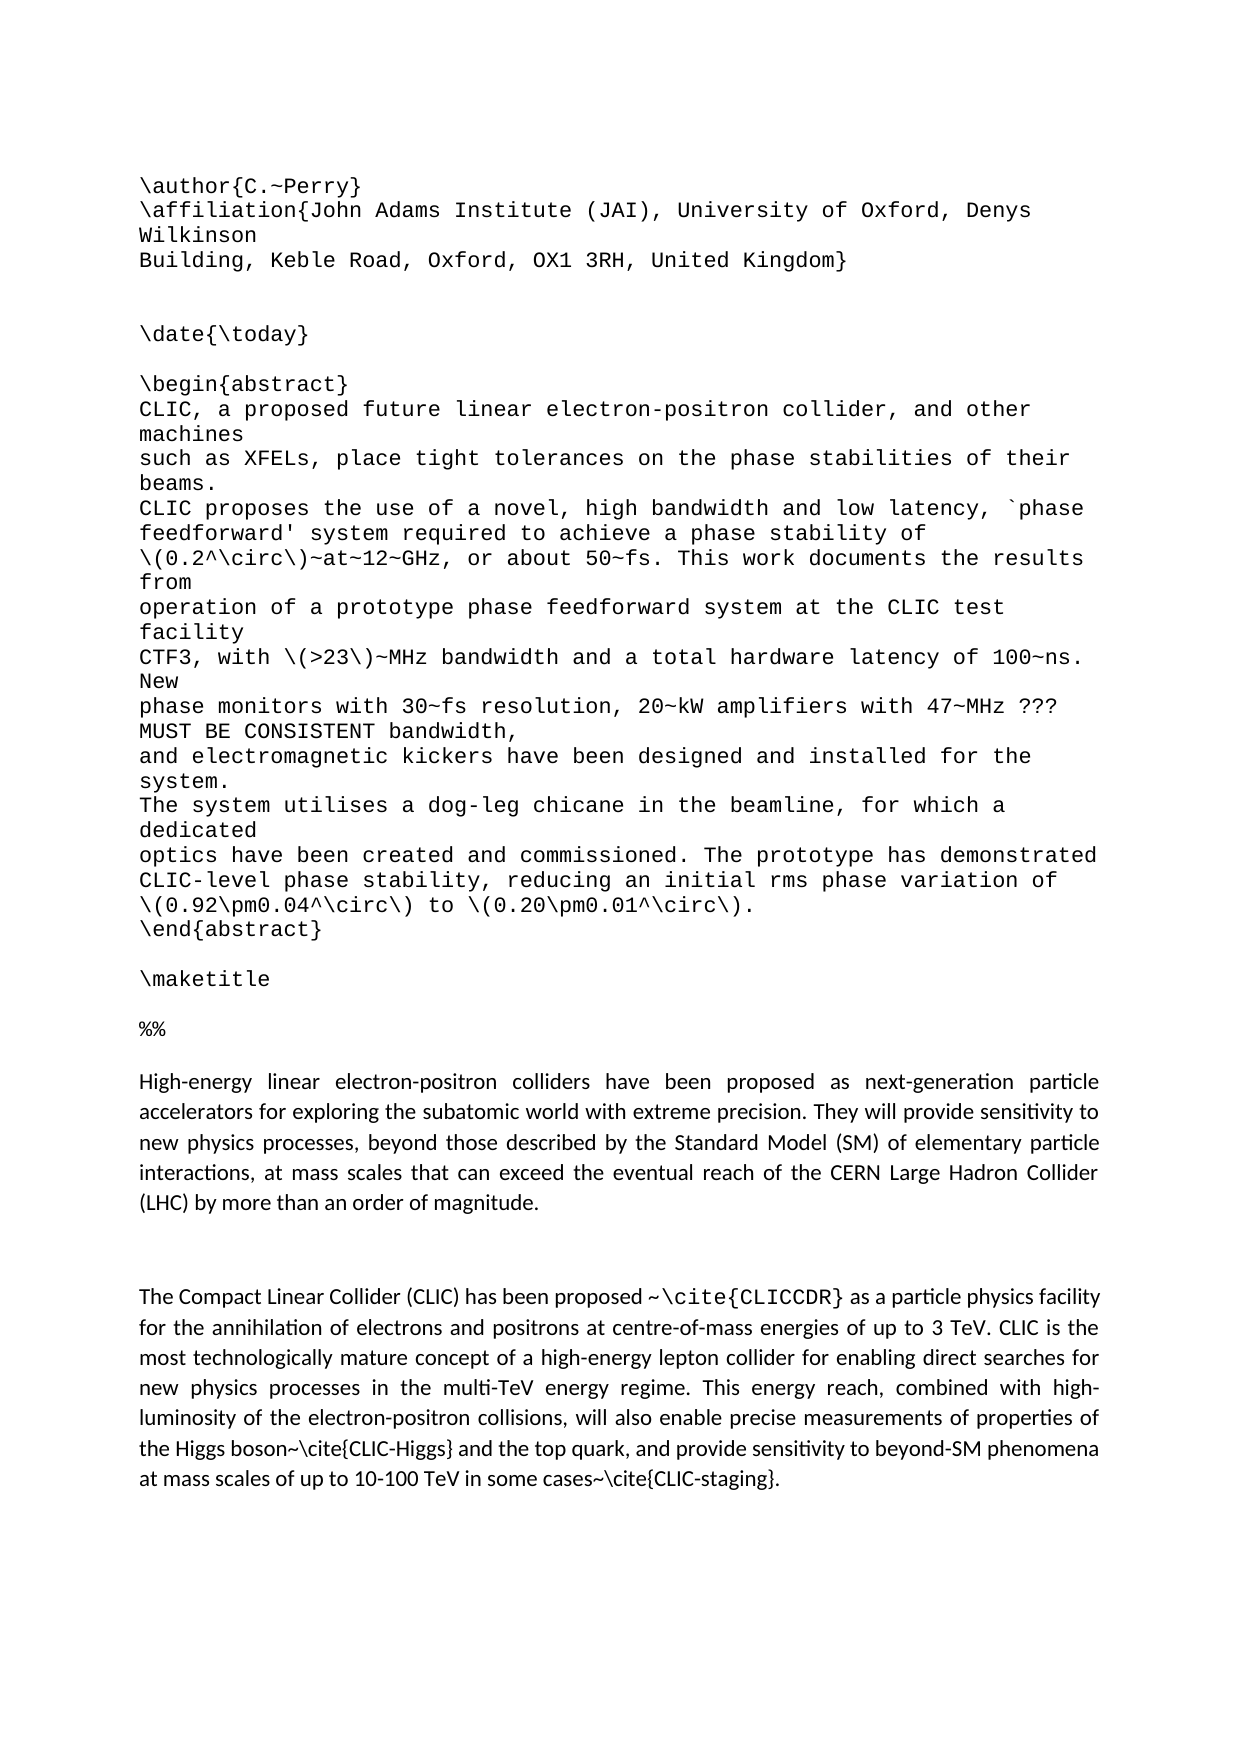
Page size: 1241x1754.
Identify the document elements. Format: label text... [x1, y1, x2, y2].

text CLIC, a proposed future linear electron-positron collider, and other machines [139, 398, 1101, 447]
text optics have been created and commissioned. The prototype has demonstrated [139, 844, 1101, 869]
text \date{\today} [139, 323, 1101, 348]
text \author{C.~Perry} [139, 175, 1101, 199]
text feedforward' system required to achieve a phase stability of [139, 522, 1101, 547]
text CTF3, with \(>23\)~MHz bandwidth and a total hardware latency of 100~ns. New [139, 646, 1101, 695]
text High-energy linear electron-positron colliders have been proposed as next-generation particle accelerators for exploring the subatomic world with extreme precision. They will provide sensitivity to new physics processes, beyond those described by the Standard Model (SM) of elementary particle interactions, at mass scales that can exceed the eventual reach of the CERN Large Hadron Collider (LHC) by more than an order of magnitude. [139, 1067, 1101, 1216]
text \maketitle [139, 968, 1101, 993]
text Building, Keble Road, Oxford, OX1 3RH, United Kingdom} [139, 249, 1101, 274]
text phase monitors with 30~fs resolution, 20~kW amplifiers with 47~MHz ??? MUST BE CONSISTENT bandwidth, [139, 695, 1101, 745]
text CLIC-level phase stability, reducing an initial rms phase variation of [139, 869, 1101, 894]
text \end{abstract} [139, 918, 1101, 943]
text \begin{abstract} [139, 373, 1101, 398]
text The Compact Linear Collider (CLIC) has been proposed ~\cite{CLICCDR} as a particle physics facility for the annihilation of electrons and positrons at centre-of-mass energies of up to 3 TeV. CLIC is the most technologically mature concept of a high-energy lepton collider for enabling direct searches for new physics processes in the multi-TeV energy regime. This energy reach, combined with high-luminosity of the electron-positron collisions, will also enable precise measurements of properties of the Higgs boson~\cite{CLIC-Higgs} and the top quark, and provide sensitivity to beyond-SM phenomena at mass scales of up to 10-100 TeV in some cases~\cite{CLIC-staging}. [139, 1282, 1101, 1492]
text %% [139, 1018, 1101, 1042]
text \affiliation{John Adams Institute (JAI), University of Oxford, Denys Wilkinson [139, 199, 1101, 249]
text operation of a prototype phase feedforward system at the CLIC test facility [139, 596, 1101, 646]
text \(0.2^\circ\)~at~12~GHz, or about 50~fs. This work documents the results from [139, 547, 1101, 596]
text \(0.92\pm0.04^\circ\) to \(0.20\pm0.01^\circ\). [139, 894, 1101, 918]
text such as XFELs, place tight tolerances on the phase stabilities of their beams. [139, 447, 1101, 497]
text The system utilises a dog-leg chicane in the beamline, for which a dedicated [139, 794, 1101, 844]
text CLIC proposes the use of a novel, high bandwidth and low latency, `phase [139, 497, 1101, 522]
text and electromagnetic kickers have been designed and installed for the system. [139, 745, 1101, 794]
